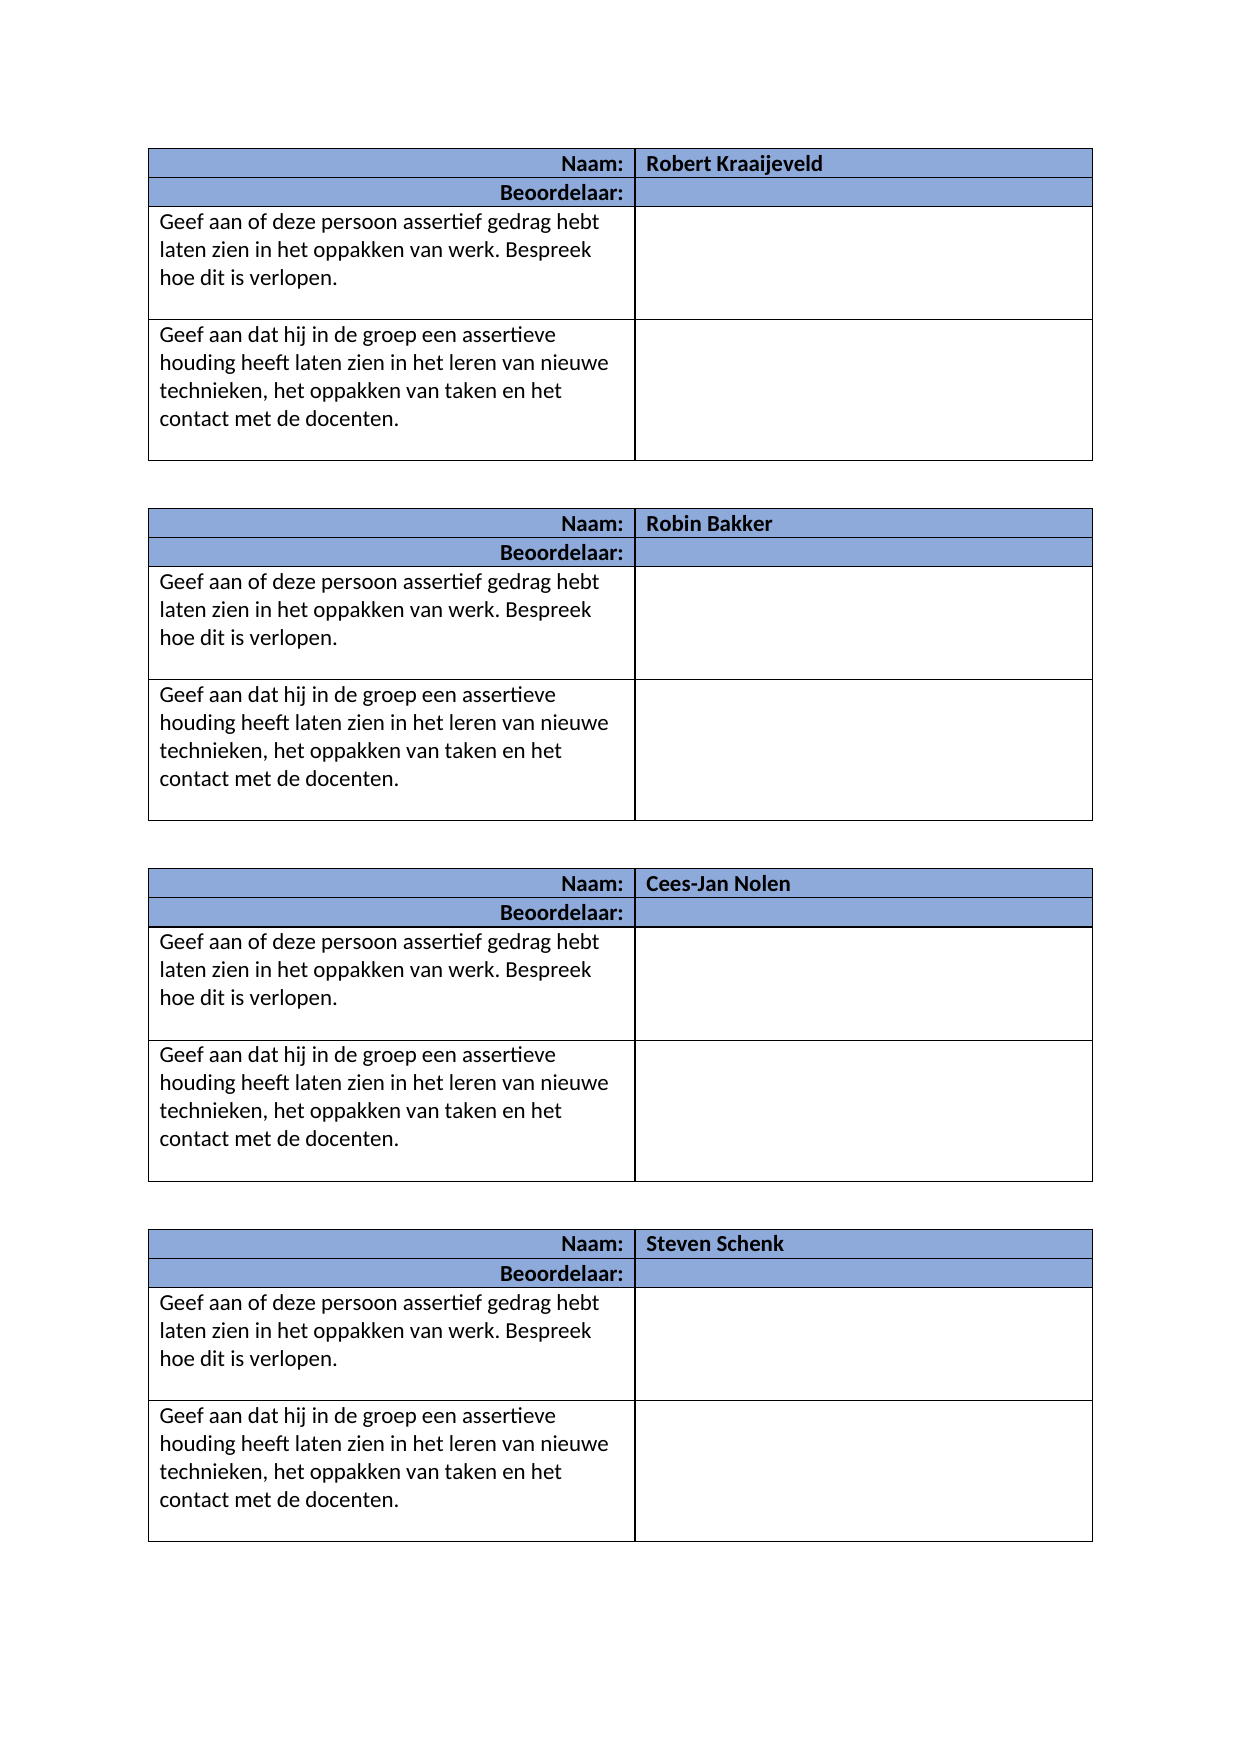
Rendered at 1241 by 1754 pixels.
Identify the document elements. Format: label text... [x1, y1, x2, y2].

table_header Naam: [149, 509, 634, 537]
table_cell Geef aan dat hij in de groep een assertieve houding heeft laten zien in het leren van nieuwe technieken, het oppakken van taken en het contact met de docenten. [149, 680, 634, 820]
table_cell Beoordelaar: [149, 538, 634, 566]
table_cell [636, 1259, 1092, 1287]
table_header Cees-Jan Nolen [636, 869, 1092, 897]
table_cell [636, 1041, 1092, 1181]
table_cell [636, 928, 1092, 1039]
table_header Naam: [149, 869, 634, 897]
table_cell Beoordelaar: [149, 178, 634, 206]
table_header Naam: [149, 1230, 634, 1258]
table_cell [636, 207, 1092, 319]
table_header Robert Kraaijeveld [636, 149, 1092, 177]
table_cell [636, 538, 1092, 566]
table_cell Geef aan dat hij in de groep een assertieve houding heeft laten zien in het leren van nieuwe technieken, het oppakken van taken en het contact met de docenten. [149, 1041, 634, 1181]
table_header Naam: [149, 149, 634, 177]
table_cell [636, 567, 1092, 679]
table_cell [636, 680, 1092, 820]
table_cell Geef aan of deze persoon assertief gedrag hebt laten zien in het oppakken van werk. Bespreek hoe dit is verlopen. [149, 567, 634, 679]
table_cell [636, 898, 1092, 926]
table_cell Geef aan dat hij in de groep een assertieve houding heeft laten zien in het leren van nieuwe technieken, het oppakken van taken en het contact met de docenten. [149, 1401, 634, 1541]
table_cell Geef aan of deze persoon assertief gedrag hebt laten zien in het oppakken van werk. Bespreek hoe dit is verlopen. [149, 207, 634, 319]
table_cell Beoordelaar: [149, 898, 634, 926]
table_cell Geef aan of deze persoon assertief gedrag hebt laten zien in het oppakken van werk. Bespreek hoe dit is verlopen. [149, 928, 634, 1039]
table_cell Geef aan dat hij in de groep een assertieve houding heeft laten zien in het leren van nieuwe technieken, het oppakken van taken en het contact met de docenten. [149, 320, 634, 460]
table_cell [636, 320, 1092, 460]
table_cell Geef aan of deze persoon assertief gedrag hebt laten zien in het oppakken van werk. Bespreek hoe dit is verlopen. [149, 1288, 634, 1400]
table_cell [636, 1288, 1092, 1400]
table_cell [636, 1401, 1092, 1541]
table_header Steven Schenk [636, 1230, 1092, 1258]
table_header Robin Bakker [636, 509, 1092, 537]
table_cell [636, 178, 1092, 206]
table_cell Beoordelaar: [149, 1259, 634, 1287]
